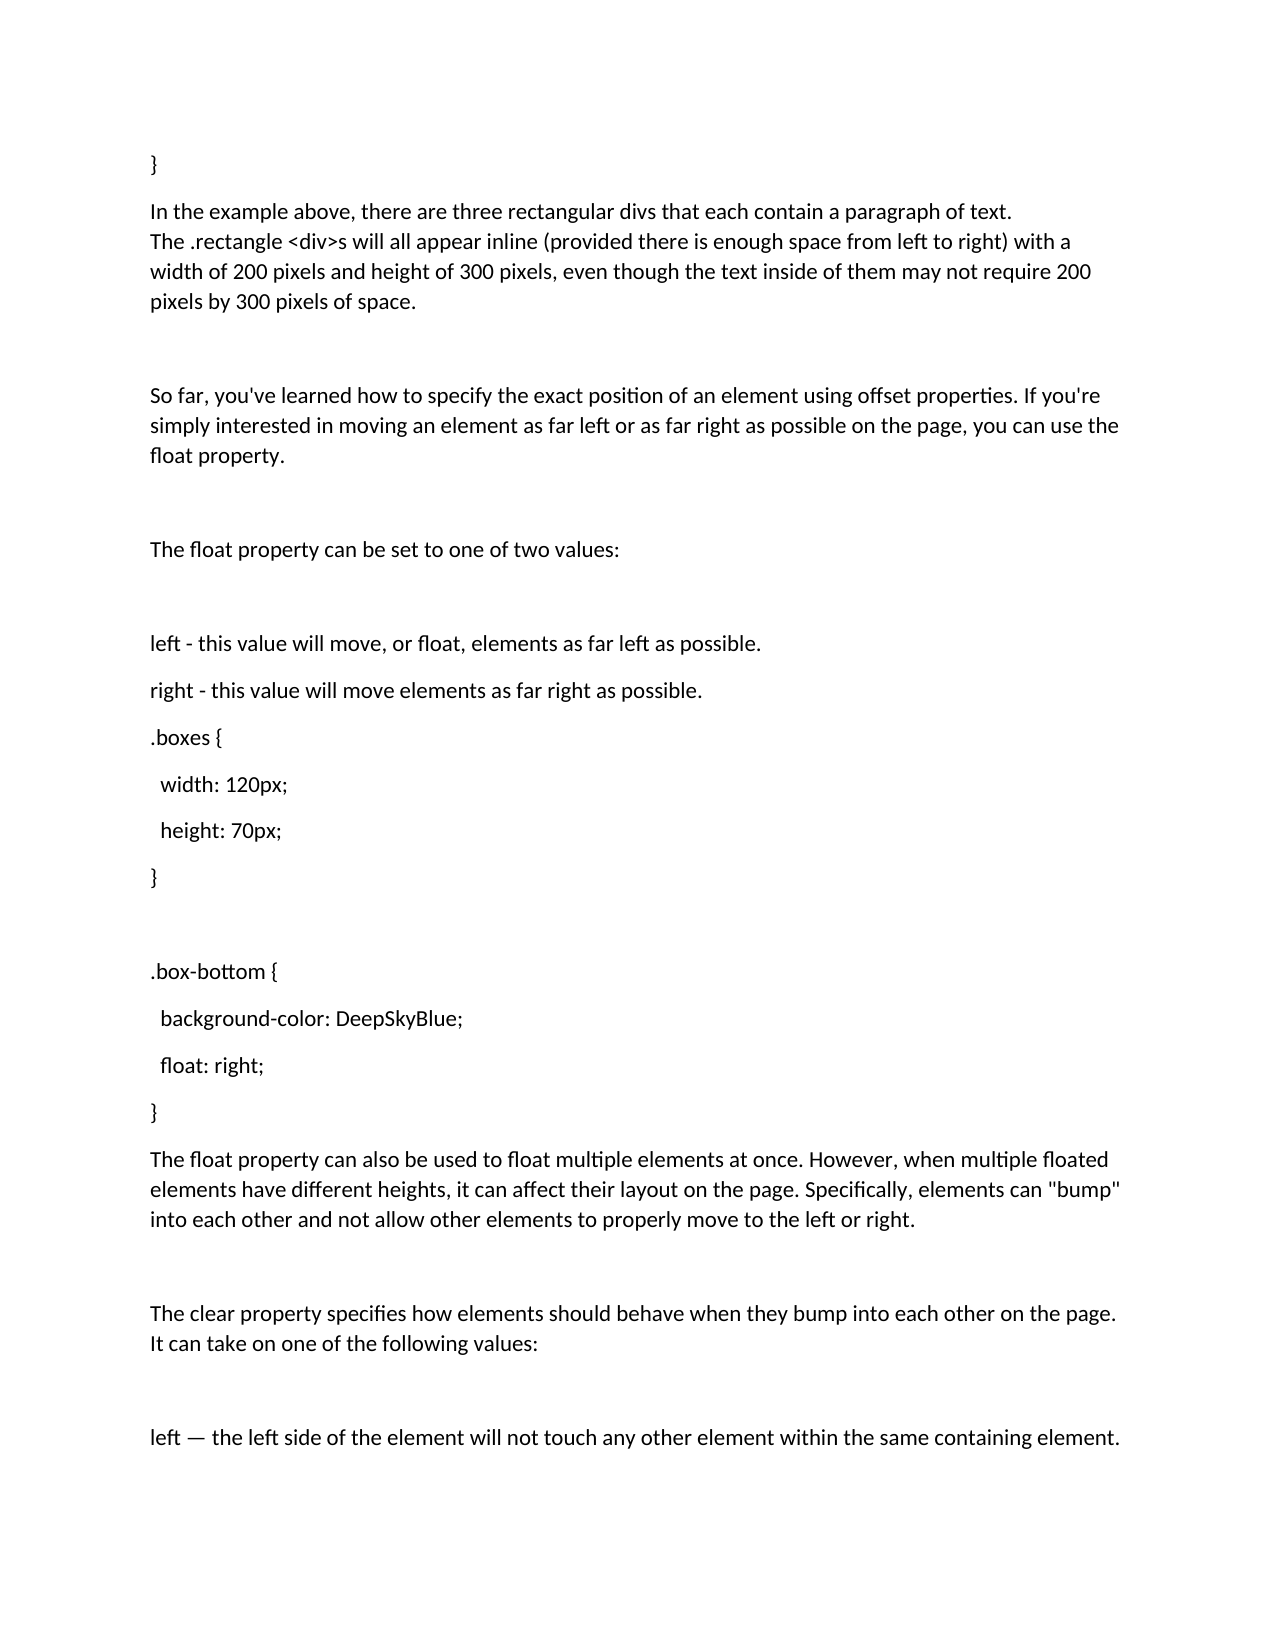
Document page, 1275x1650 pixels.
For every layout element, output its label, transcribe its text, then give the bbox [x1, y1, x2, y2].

text left — the left side of the element will not touch any other element within the same containing element. [150, 1423, 1125, 1451]
text background-color: DeepSkyBlue; [150, 1004, 1125, 1032]
text The float property can also be used to float multiple elements at once. However, when multiple floated elements have different heights, it can affect their layout on the page. Specifically, elements can "bump" into each other and not allow other elements to properly move to the left or right. [150, 1145, 1125, 1233]
text .box-bottom { [150, 957, 1125, 985]
text The float property can be set to one of two values: [150, 535, 1125, 563]
text So far, you've learned how to specify the exact position of an element using offset properties. If you're simply interested in moving an element as far left or as far right as possible on the page, you can use the float property. [150, 381, 1125, 470]
text right - this value will move elements as far right as possible. [150, 676, 1125, 704]
text width: 120px; [150, 770, 1125, 798]
text .boxes { [150, 723, 1125, 751]
text height: 70px; [150, 817, 1125, 845]
text left - this value will move, or float, elements as far left as possible. [150, 629, 1125, 657]
text float: right; [150, 1051, 1125, 1079]
text In the example above, there are three rectangular divs that each contain a paragraph of text. The .rectangle <div>s will all appear inline (provided there is enough space from left to right) with a width of 200 pixels and height of 300 pixels, even though the text inside of them may not require 200 pixels by 300 pixels of space. [150, 197, 1125, 316]
text } [150, 863, 1125, 892]
text } [150, 150, 1125, 178]
text } [150, 1098, 1125, 1126]
text The clear property specifies how elements should behave when they bump into each other on the page. It can take on one of the following values: [150, 1299, 1125, 1357]
